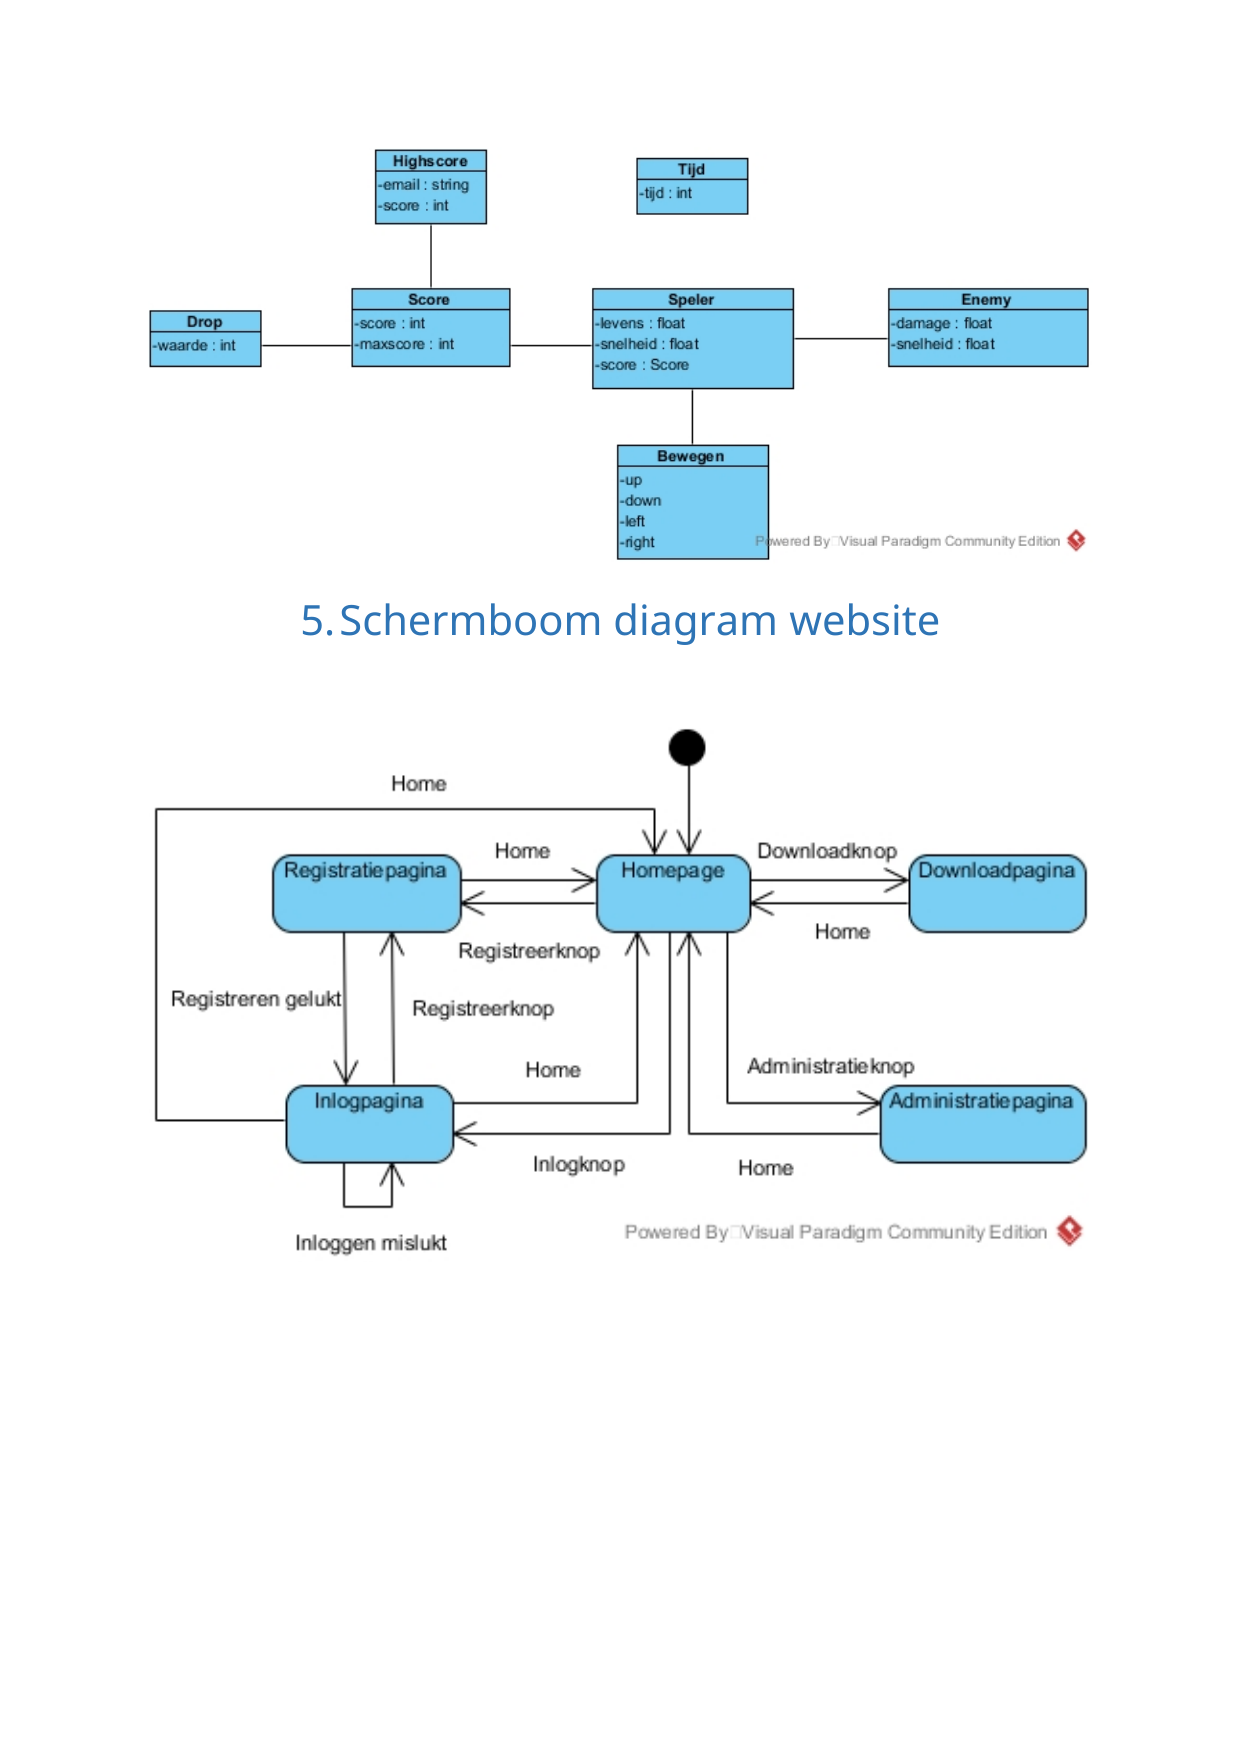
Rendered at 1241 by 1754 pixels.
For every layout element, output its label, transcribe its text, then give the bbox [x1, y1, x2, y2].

picture [148, 727, 1089, 1262]
picture [147, 147, 1093, 564]
subtitle Schermboom diagram website [148, 591, 1093, 647]
